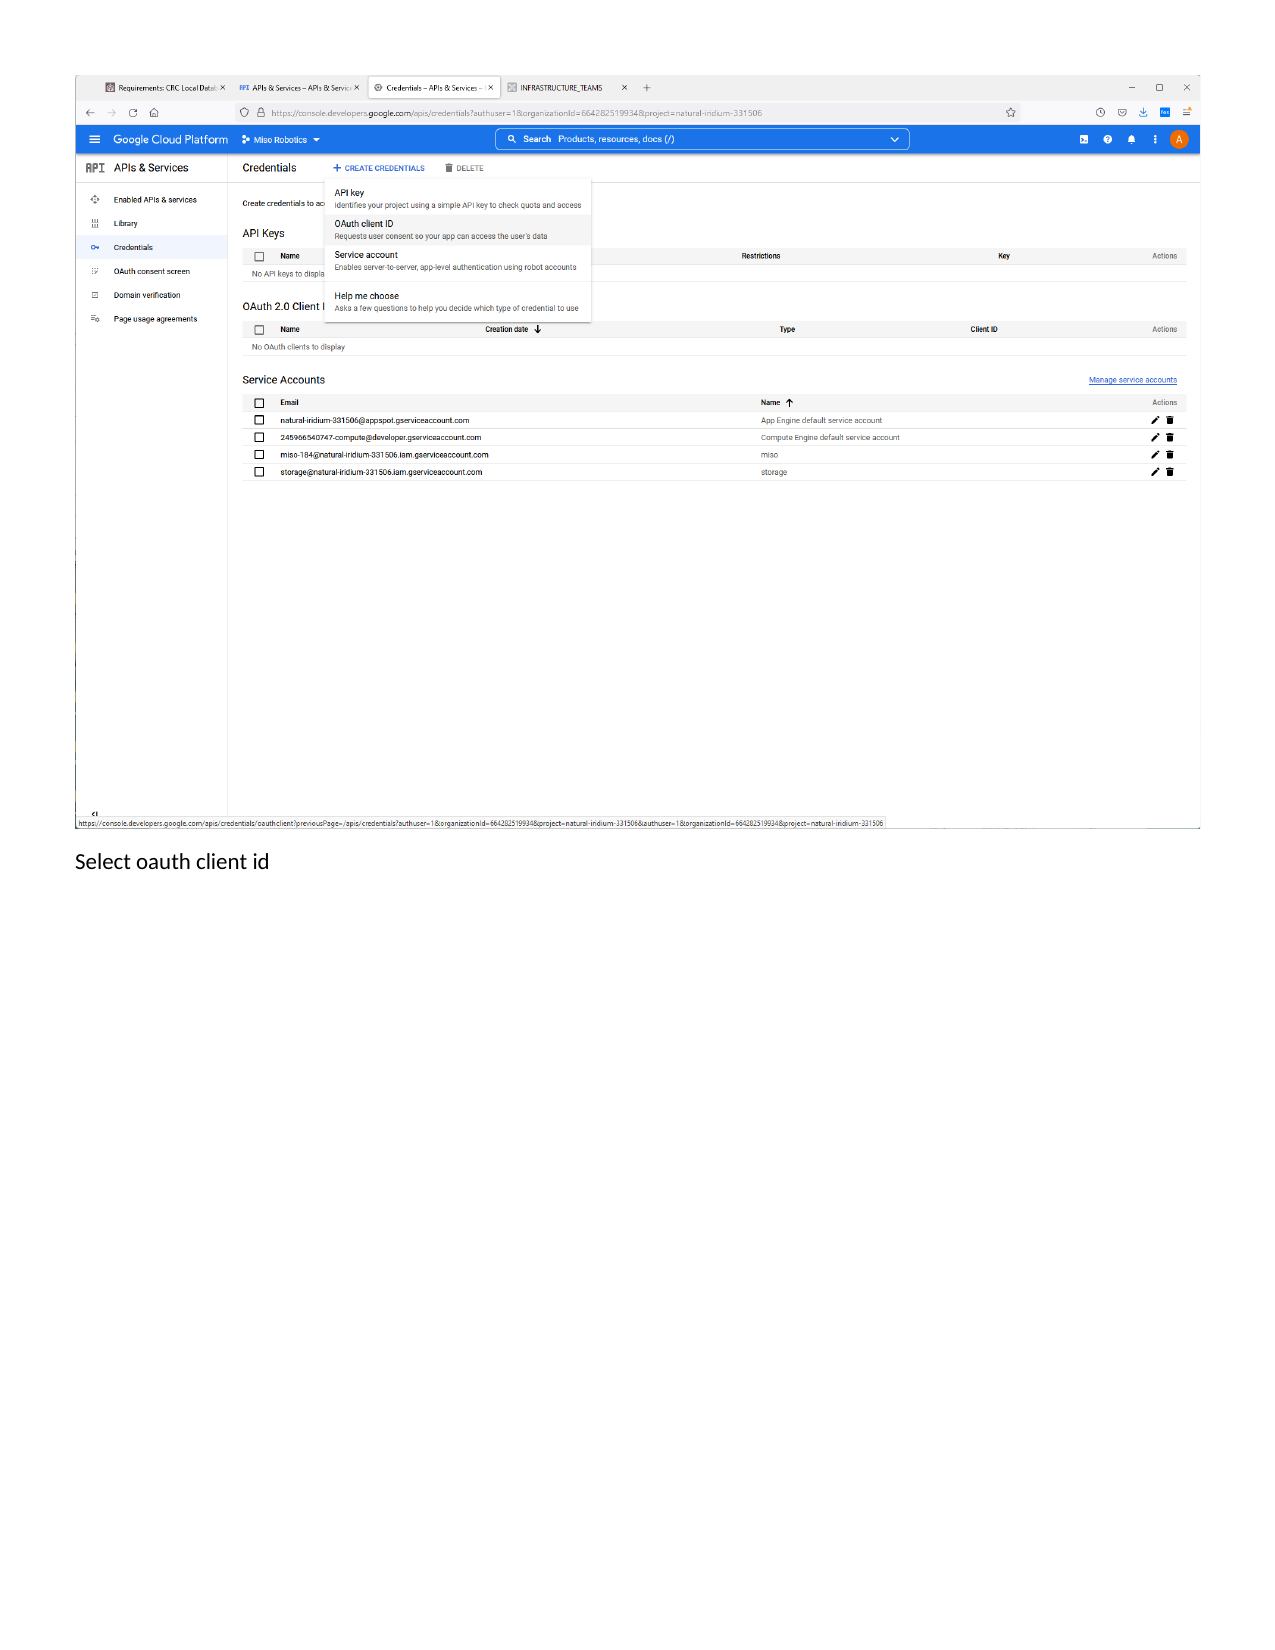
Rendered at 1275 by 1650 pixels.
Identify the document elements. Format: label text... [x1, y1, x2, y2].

picture [75, 75, 1200, 829]
text Select oauth client id [75, 847, 1200, 875]
